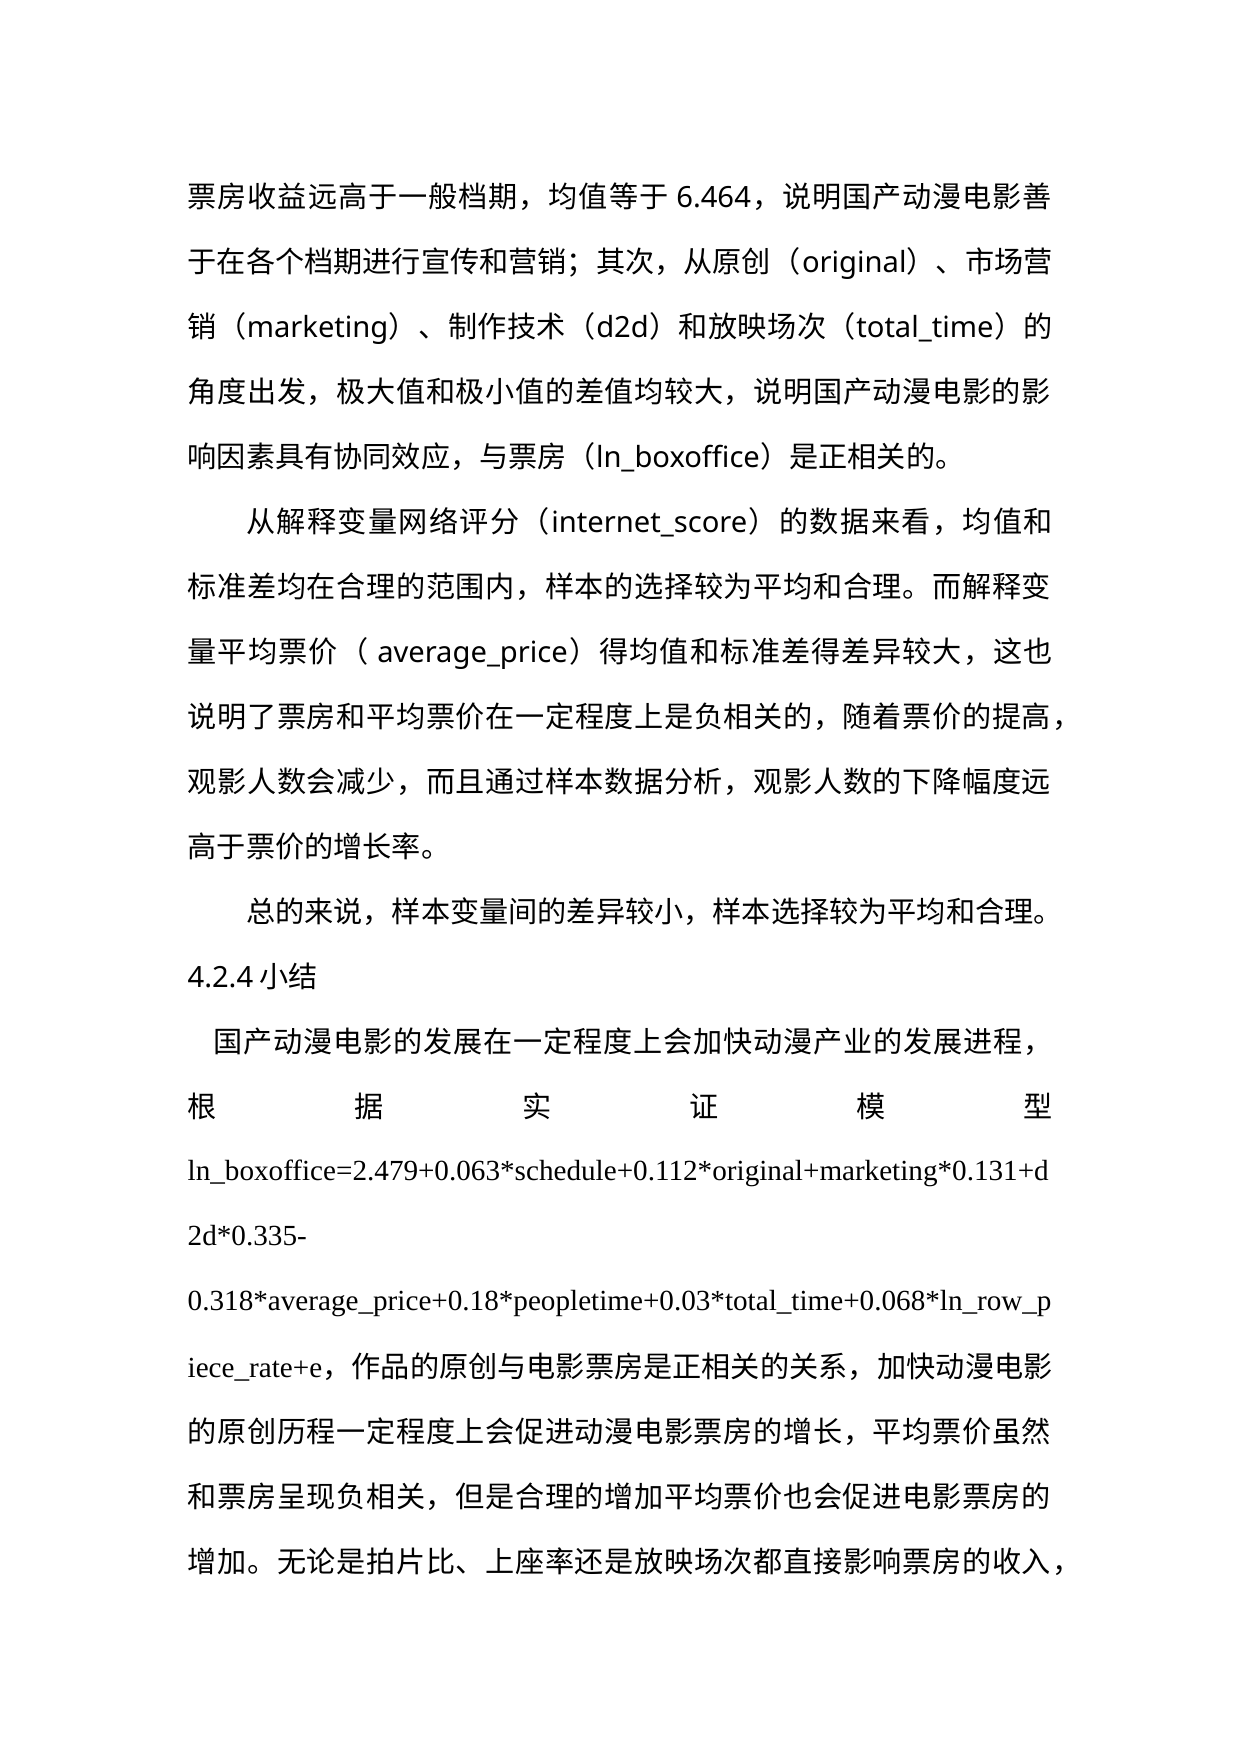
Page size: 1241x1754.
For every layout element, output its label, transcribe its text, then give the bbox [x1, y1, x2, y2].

text 从解释变量网络评分（internet_score）的数据来看，均值和标准差均在合理的范围内，样本的选择较为平均和合理。而解释变量平均票价（ average_price）得均值和标准差得差异较大，这也说明了票房和平均票价在一定程度上是负相关的，随着票价的提高，观影人数会减少，而且通过样本数据分析，观影人数的下降幅度远高于票价的增长率。 [187, 487, 1053, 877]
text 总的来说，样本变量间的差异较小，样本选择较为平均和合理。 [187, 877, 1053, 942]
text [187, 1007, 1053, 1592]
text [187, 162, 1053, 487]
text 4.2.4小结 [187, 942, 1053, 1007]
